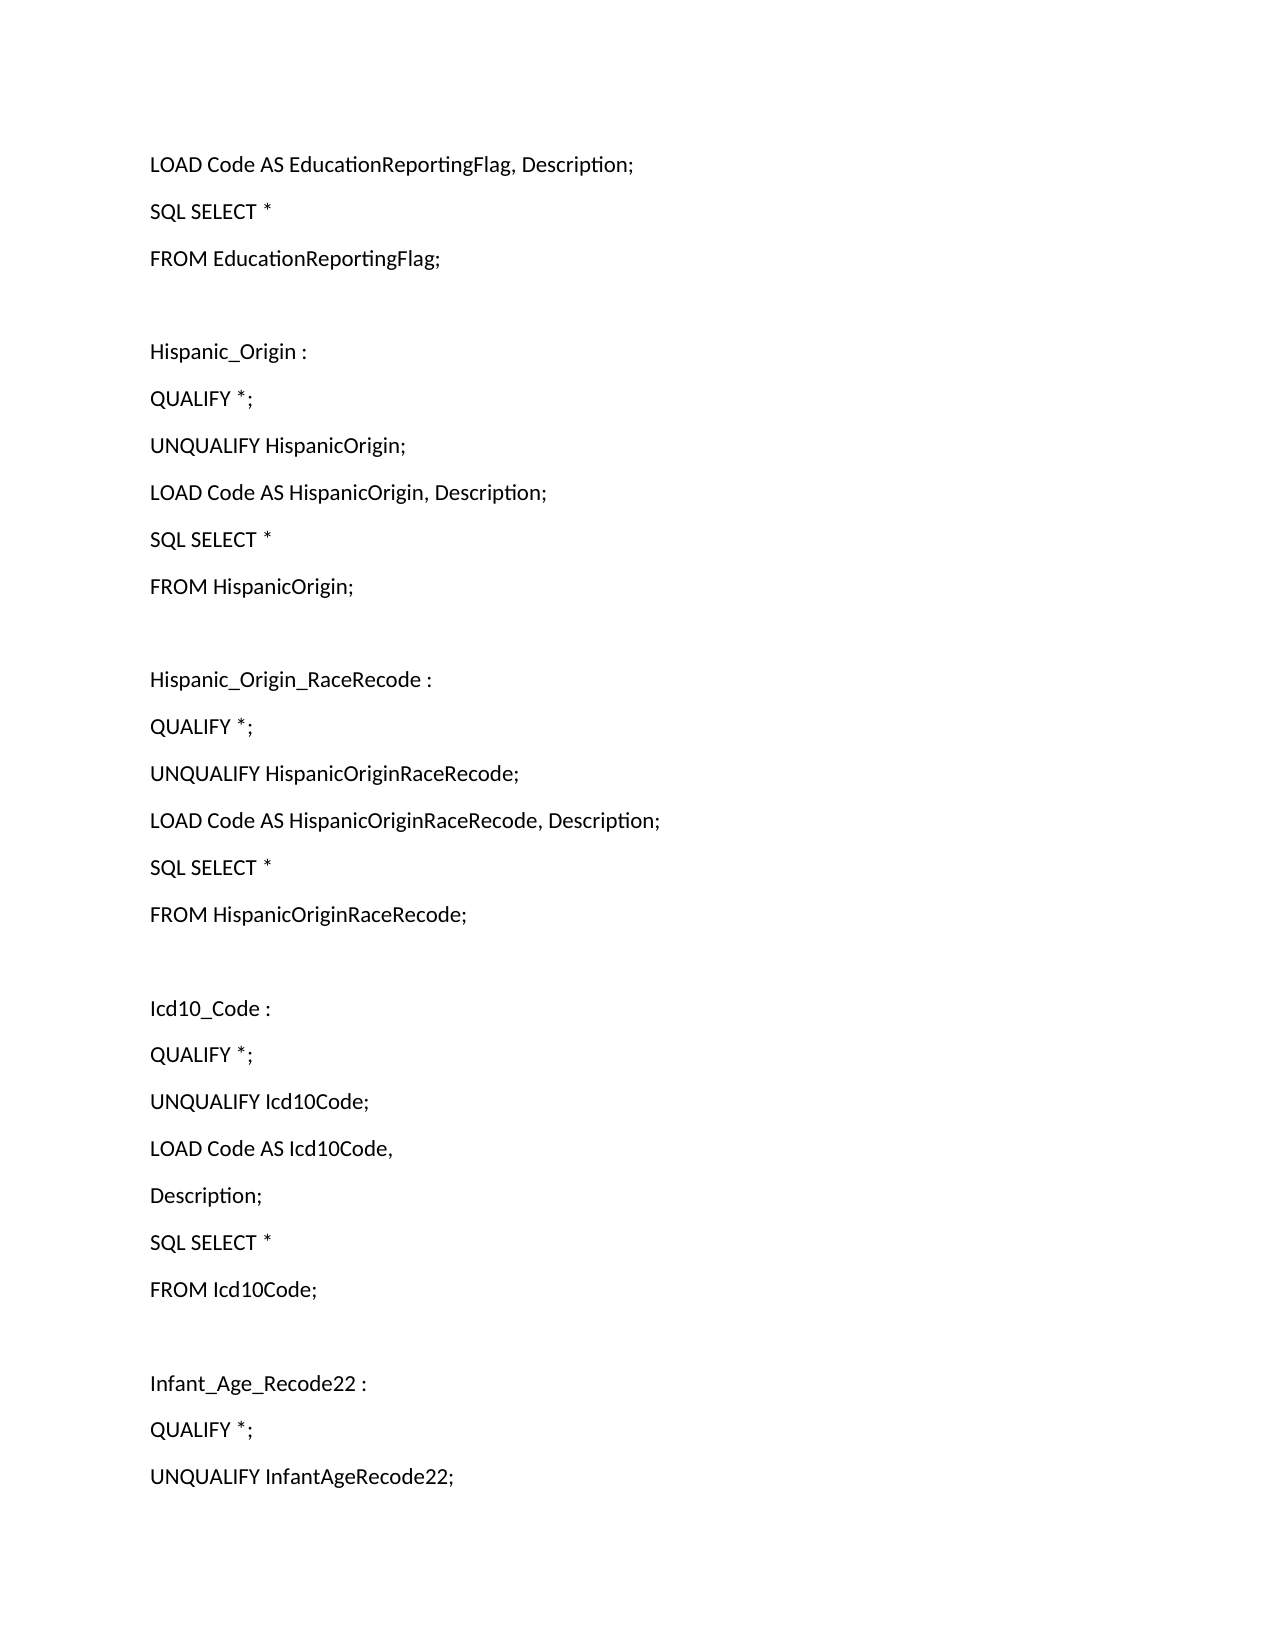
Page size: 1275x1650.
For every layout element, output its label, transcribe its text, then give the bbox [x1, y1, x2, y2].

text UNQUALIFY HispanicOrigin; [150, 431, 1125, 459]
text QUALIFY *; [150, 1416, 1125, 1444]
text UNQUALIFY HispanicOriginRaceRecode; [150, 759, 1125, 787]
text FROM Icd10Code; [150, 1275, 1125, 1303]
text SQL SELECT * [150, 853, 1125, 881]
text LOAD Code AS HispanicOrigin, Description; [150, 478, 1125, 506]
text QUALIFY *; [150, 384, 1125, 412]
text Icd10_Code : [150, 994, 1125, 1022]
text Hispanic_Origin_RaceRecode : [150, 666, 1125, 694]
text Hispanic_Origin : [150, 337, 1125, 366]
text QUALIFY *; [150, 1041, 1125, 1069]
text FROM EducationReportingFlag; [150, 244, 1125, 272]
text SQL SELECT * [150, 1228, 1125, 1256]
text LOAD Code AS Icd10Code, [150, 1134, 1125, 1162]
text UNQUALIFY Icd10Code; [150, 1087, 1125, 1116]
text LOAD Code AS EducationReportingFlag, Description; [150, 150, 1125, 178]
text FROM HispanicOrigin; [150, 572, 1125, 600]
text Description; [150, 1181, 1125, 1209]
text Infant_Age_Recode22 : [150, 1369, 1125, 1397]
text SQL SELECT * [150, 197, 1125, 225]
text QUALIFY *; [150, 712, 1125, 741]
text FROM HispanicOriginRaceRecode; [150, 900, 1125, 928]
text LOAD Code AS HispanicOriginRaceRecode, Description; [150, 806, 1125, 834]
text UNQUALIFY InfantAgeRecode22; [150, 1462, 1125, 1491]
text SQL SELECT * [150, 525, 1125, 553]
